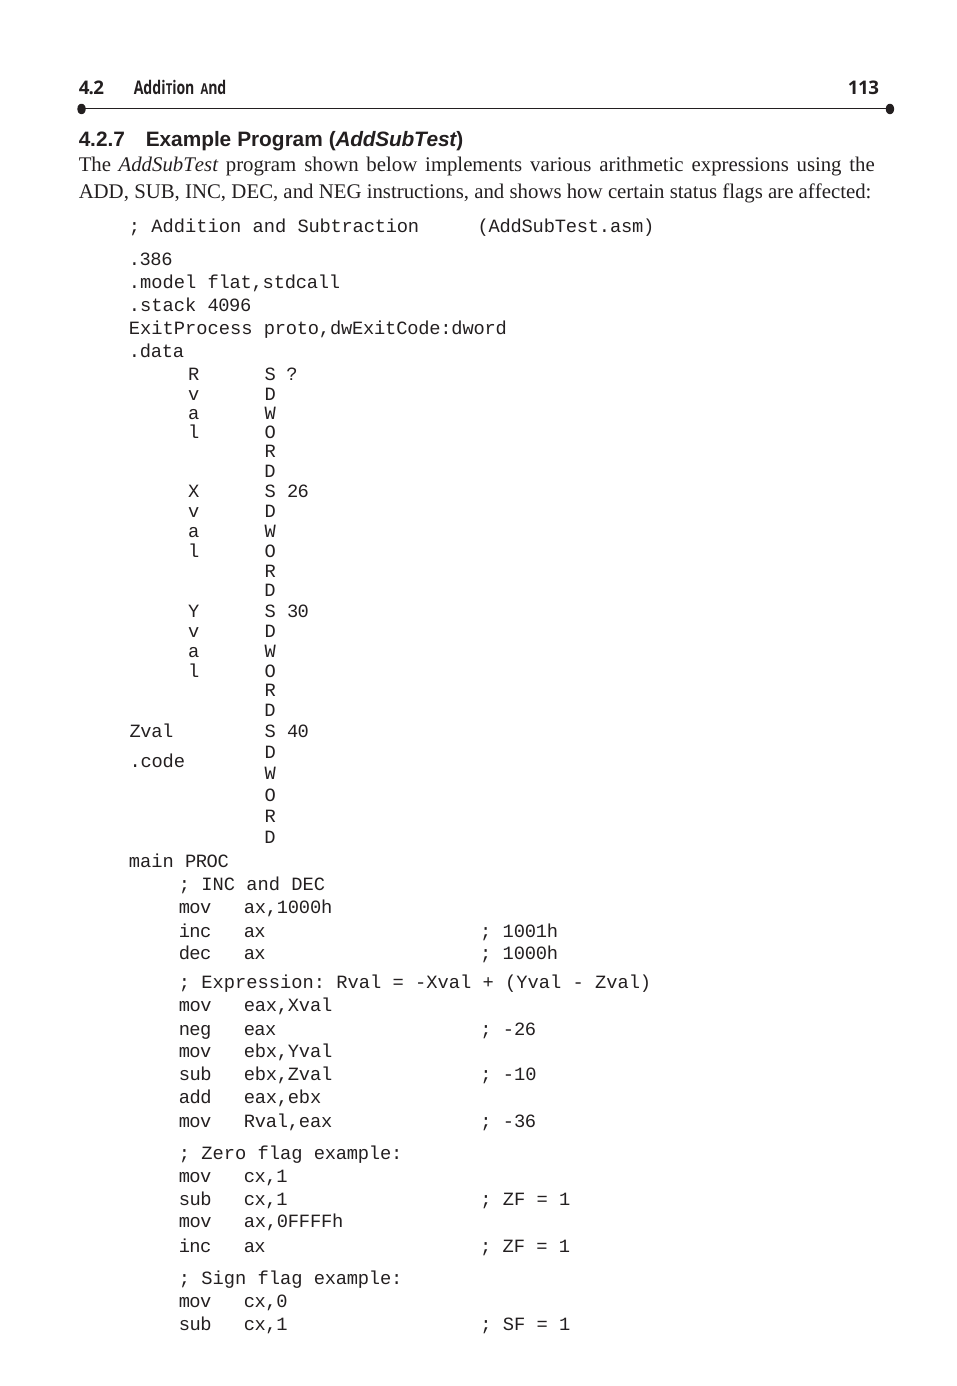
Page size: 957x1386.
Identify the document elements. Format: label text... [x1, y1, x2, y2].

text .data [128, 342, 898, 363]
text sub ebx,Zval ; -10 add eax,ebx [178, 1064, 538, 1109]
text .386 [128, 250, 898, 271]
text neg eax ; -26 [178, 1019, 898, 1040]
text ; Expression: Rval = -Xval + (Yval - Zval) mov eax,Xval [178, 973, 652, 1017]
text .model flat,stdcall [128, 273, 898, 294]
text .stack 4096 [128, 296, 898, 317]
text inc ax ; 1001h [178, 921, 898, 942]
text mov cx,1 [178, 1166, 898, 1188]
text mov cx,0 [178, 1291, 898, 1313]
text inc ax ; ZF = 1 [178, 1235, 898, 1256]
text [178, 1314, 571, 1336]
table_cell Yval [124, 601, 197, 721]
text mov Rval,eax ; -36 [178, 1110, 898, 1131]
table_header ? [281, 365, 314, 481]
table_header Rval [124, 365, 197, 481]
text dec ax ; 1000h [178, 944, 898, 965]
text The AddSubTest program shown below implements various arithmetic expressions using the ADD, SUB, INC, DEC, and NEG instructions, and shows how certain status flags are affected: [78, 152, 898, 203]
list Example Program (AddSubTest) [78, 127, 898, 151]
table_cell 30 [281, 601, 314, 721]
text ; Sign flag example: [178, 1268, 898, 1290]
table_cell SDWORD [197, 481, 281, 601]
text mov ebx,Yval [178, 1042, 898, 1063]
table_cell 26 [281, 481, 314, 601]
table_cell SDWORD [197, 601, 281, 721]
text ExitProcess proto,dwExitCode:dword [128, 319, 898, 340]
table_cell SDWORD [197, 721, 281, 849]
text ; Addition and Subtraction (AddSubTest.asm) [128, 217, 898, 238]
table_header SDWORD [197, 365, 281, 481]
table_cell Zval .code [124, 721, 197, 849]
table_cell 40 [281, 721, 314, 849]
text sub cx,1 ; ZF = 1 mov ax,0FFFFh [178, 1189, 571, 1233]
text ; INC and DEC mov ax,1000h [178, 875, 335, 919]
text ; Zero flag example: [178, 1143, 898, 1165]
table_cell Xval [124, 481, 197, 601]
text main PROC [128, 852, 898, 873]
